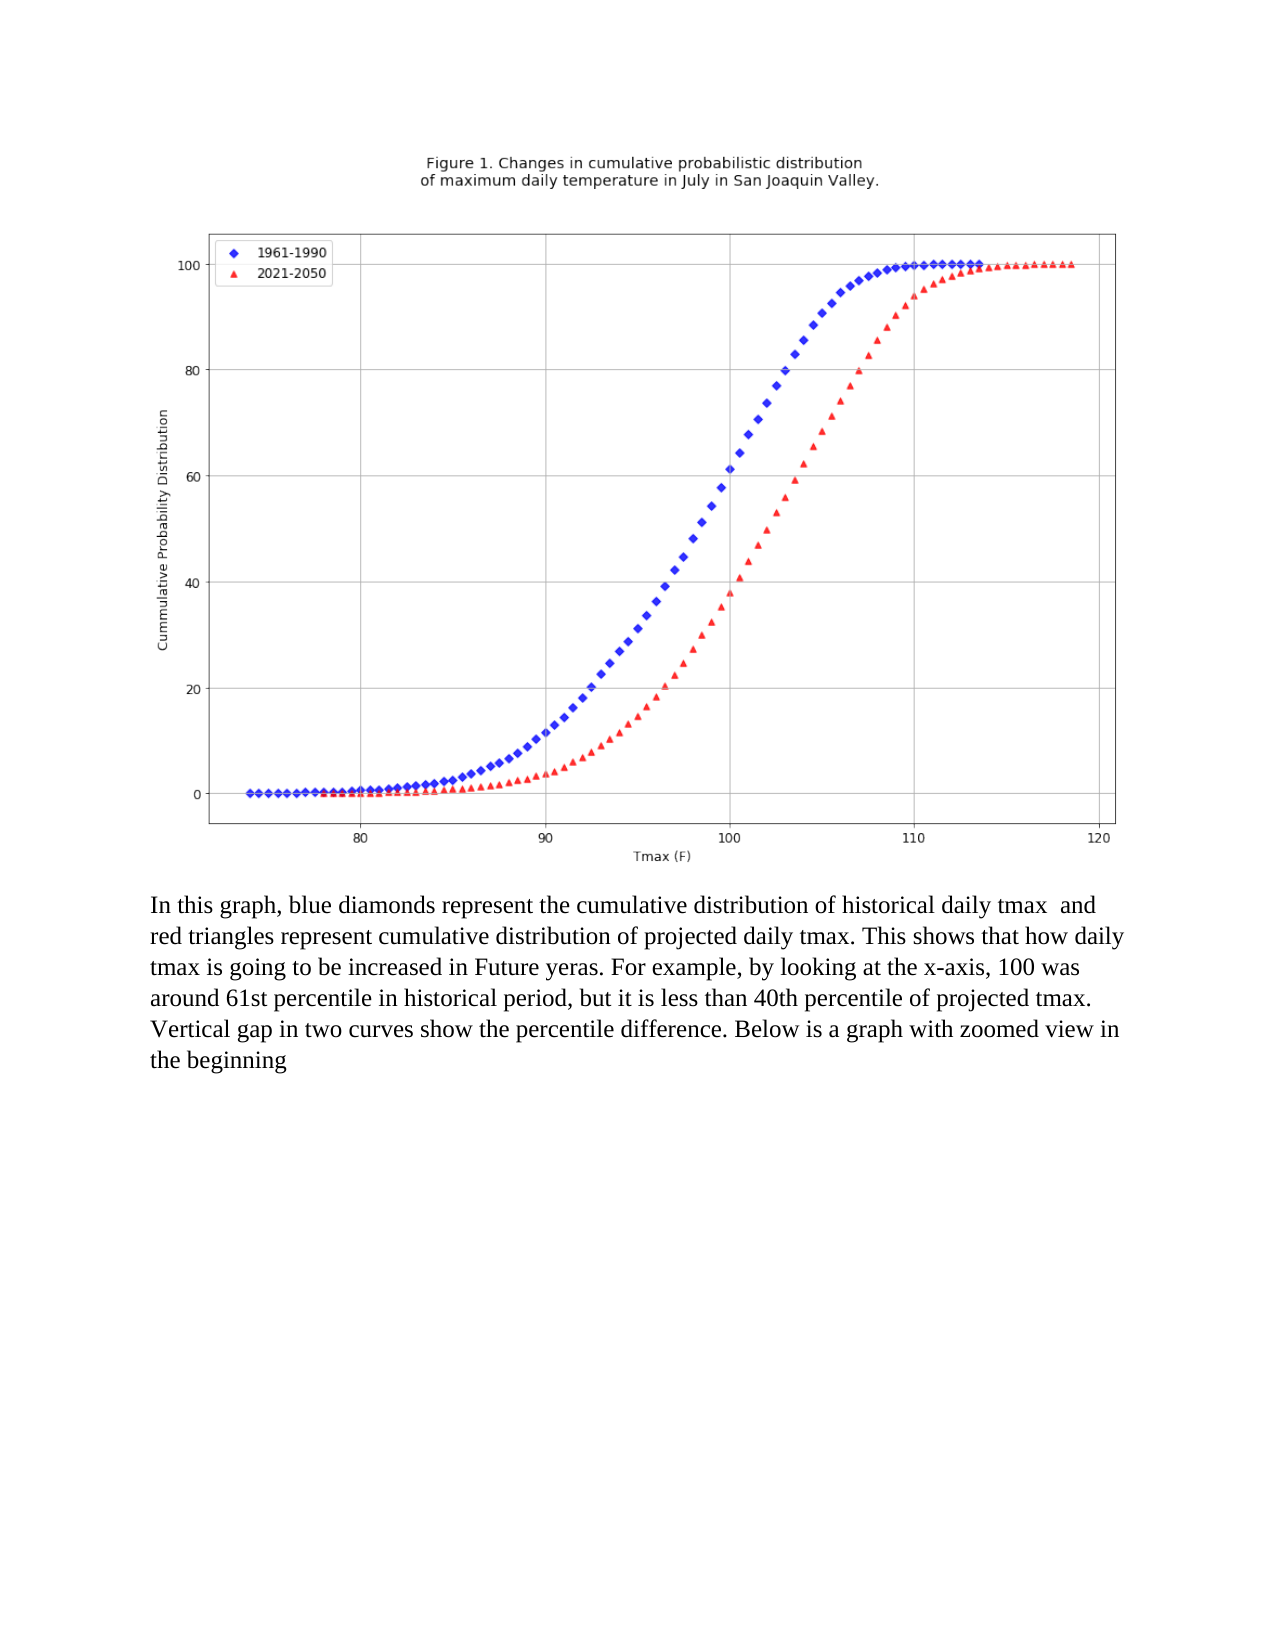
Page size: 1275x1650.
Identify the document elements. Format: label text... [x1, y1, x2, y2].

text In this graph, blue diamonds represent the cumulative distribution of historical daily tmax and red triangles represent cumulative distribution of projected daily tmax. This shows that how daily tmax is going to be increased in Future yeras. For example, by looking at the x-axis, 100 was around 61st percentile in historical period, but it is less than 40th percentile of projected tmax. Vertical gap in two curves show the percentile difference. Below is a graph with zoomed view in the beginning [150, 890, 1125, 1074]
picture [150, 150, 1125, 871]
